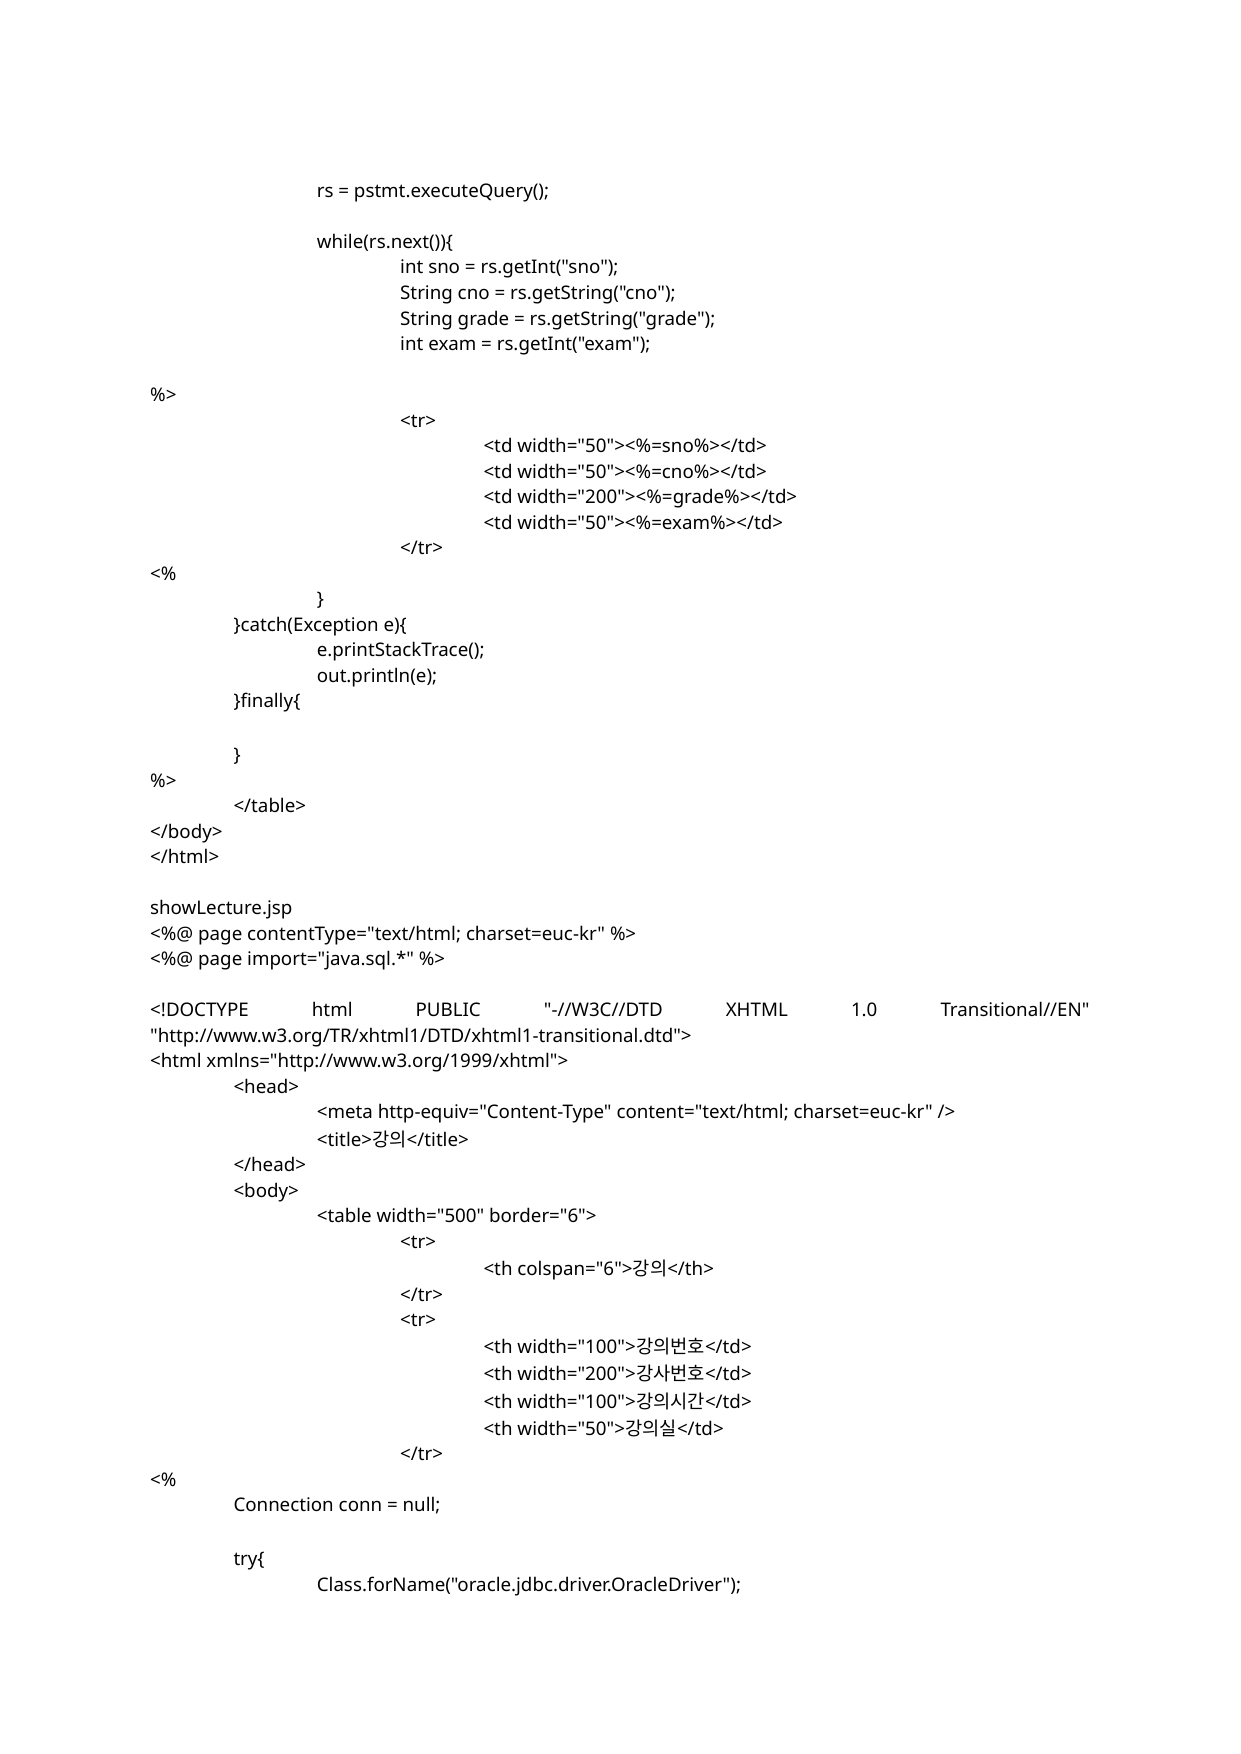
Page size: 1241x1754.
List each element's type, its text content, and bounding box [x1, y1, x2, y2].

text </tr> [150, 1281, 1090, 1306]
text <th width="100">강의번호</td> [150, 1332, 1090, 1359]
text </tr> [150, 1441, 1090, 1466]
text <th width="200">강사번호</td> [150, 1359, 1090, 1386]
text <!DOCTYPE html PUBLIC "-//W3C//DTD XHTML 1.0 Transitional//EN" "http://www.w3.org/TR/xhtml1/DTD/xhtml1-transitional.dtd"> [150, 997, 1090, 1048]
text } [150, 586, 1090, 611]
text </body> [150, 818, 1090, 844]
text <td width="50"><%=sno%></td> [150, 432, 1090, 458]
text <table width="500" border="6"> [150, 1203, 1090, 1228]
text <body> [150, 1177, 1090, 1203]
text <th width="100">강의시간</td> [150, 1386, 1090, 1413]
text String cno = rs.getString("cno"); [150, 279, 1090, 305]
text <% [150, 560, 1090, 586]
text <th colspan="6">강의</th> [150, 1254, 1090, 1281]
text rs = pstmt.executeQuery(); [150, 177, 1090, 203]
text </head> [150, 1152, 1090, 1177]
text int sno = rs.getInt("sno"); [150, 254, 1090, 279]
text int exam = rs.getInt("exam"); [150, 330, 1090, 356]
text } [150, 742, 1090, 767]
text </table> [150, 793, 1090, 818]
text e.printStackTrace(); [150, 637, 1090, 662]
text }catch(Exception e){ [150, 611, 1090, 637]
text <% [150, 1466, 1090, 1492]
text out.println(e); [150, 662, 1090, 688]
text Connection conn = null; [150, 1492, 1090, 1517]
text String grade = rs.getString("grade"); [150, 305, 1090, 330]
text <td width="50"><%=exam%></td> [150, 509, 1090, 534]
text <tr> [150, 1306, 1090, 1332]
text %> [150, 767, 1090, 793]
text try{ [150, 1546, 1090, 1571]
text </tr> [150, 534, 1090, 560]
text <td width="50"><%=cno%></td> [150, 458, 1090, 483]
text <head> [150, 1073, 1090, 1099]
text </html> [150, 844, 1090, 869]
text %> [150, 381, 1090, 407]
text <tr> [150, 407, 1090, 432]
text <%@ page import="java.sql.*" %> [150, 946, 1090, 971]
text <meta http-equiv="Content-Type" content="text/html; charset=euc-kr" /> [150, 1099, 1090, 1124]
text <%@ page contentType="text/html; charset=euc-kr" %> [150, 920, 1090, 946]
text <html xmlns="http://www.w3.org/1999/xhtml"> [150, 1048, 1090, 1073]
text }finally{ [150, 688, 1090, 713]
text <tr> [150, 1228, 1090, 1254]
text <th width="50">강의실</td> [150, 1413, 1090, 1441]
text <td width="200"><%=grade%></td> [150, 483, 1090, 509]
text while(rs.next()){ [150, 228, 1090, 254]
text showLecture.jsp [150, 895, 1090, 920]
text <title>강의</title> [150, 1124, 1090, 1152]
text Class.forName("oracle.jdbc.driver.OracleDriver"); [150, 1571, 1090, 1597]
